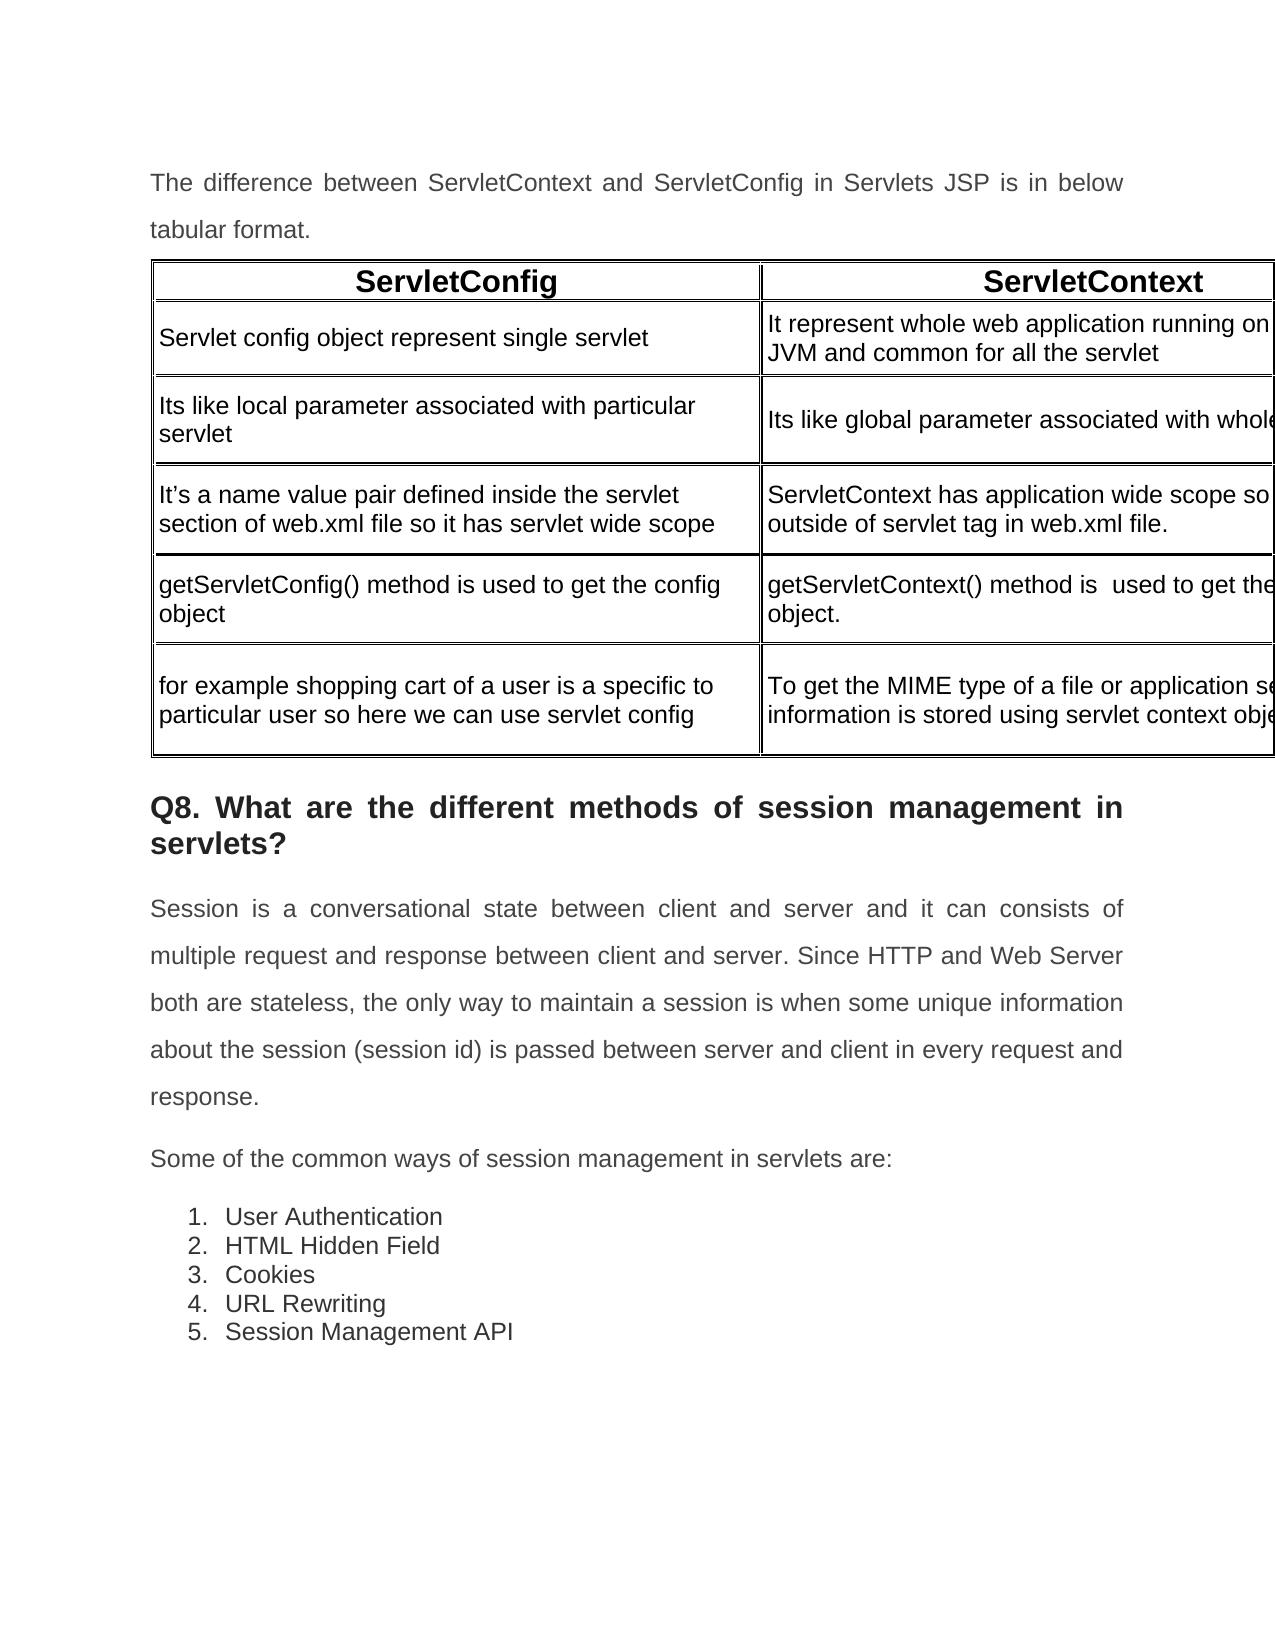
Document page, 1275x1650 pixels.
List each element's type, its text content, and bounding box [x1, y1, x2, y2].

table_cell getServletConfig() method is used to get the config object [152, 553, 759, 642]
table_cell getServletContext() method is used to get the context object. [763, 553, 1275, 642]
table_cell ServletContext has application wide scope so define outside of servlet tag in web.xml file. [763, 462, 1274, 553]
table_cell Its like global parameter associated with whole application [763, 374, 1274, 462]
table_cell Its like local parameter associated with particular servlet [154, 374, 759, 462]
table_cell To get the MIME type of a file or application session related information is stored using servlet context object. [761, 642, 1275, 754]
list User Authentication [187, 1202, 1125, 1231]
table_cell It represent whole web application running on particular JVM and common for all the servlet [763, 299, 1274, 373]
table_cell for example shopping cart of a user is a specific to particular user so here we can use servlet config [152, 642, 761, 754]
list URL Rewriting [187, 1289, 1125, 1317]
table_cell Servlet config object represent single servlet [154, 299, 759, 373]
list HTML Hidden Field [187, 1231, 1125, 1260]
list Session Management API [187, 1317, 1125, 1346]
table_header ServletContext [761, 263, 1273, 298]
list Cookies [187, 1260, 1125, 1289]
text The difference between ServletContext and ServletConfig in Servlets JSP is in below tabular format. [150, 150, 1125, 244]
table_header ServletConfig [154, 261, 761, 298]
text Q8. What are the different methods of session management in servlets? [150, 789, 1125, 861]
text Session is a conversational state between client and server and it can consists of multiple request and response between client and server. Since HTTP and Web Server both are stateless, the only way to maintain a session is when some unique information about the session (session id) is passed between server and client in every request and response. [150, 876, 1125, 1111]
table_cell It’s a name value pair defined inside the servlet section of web.xml file so it has servlet wide scope [154, 462, 759, 553]
text Some of the common ways of session management in servlets are: [150, 1126, 1125, 1173]
